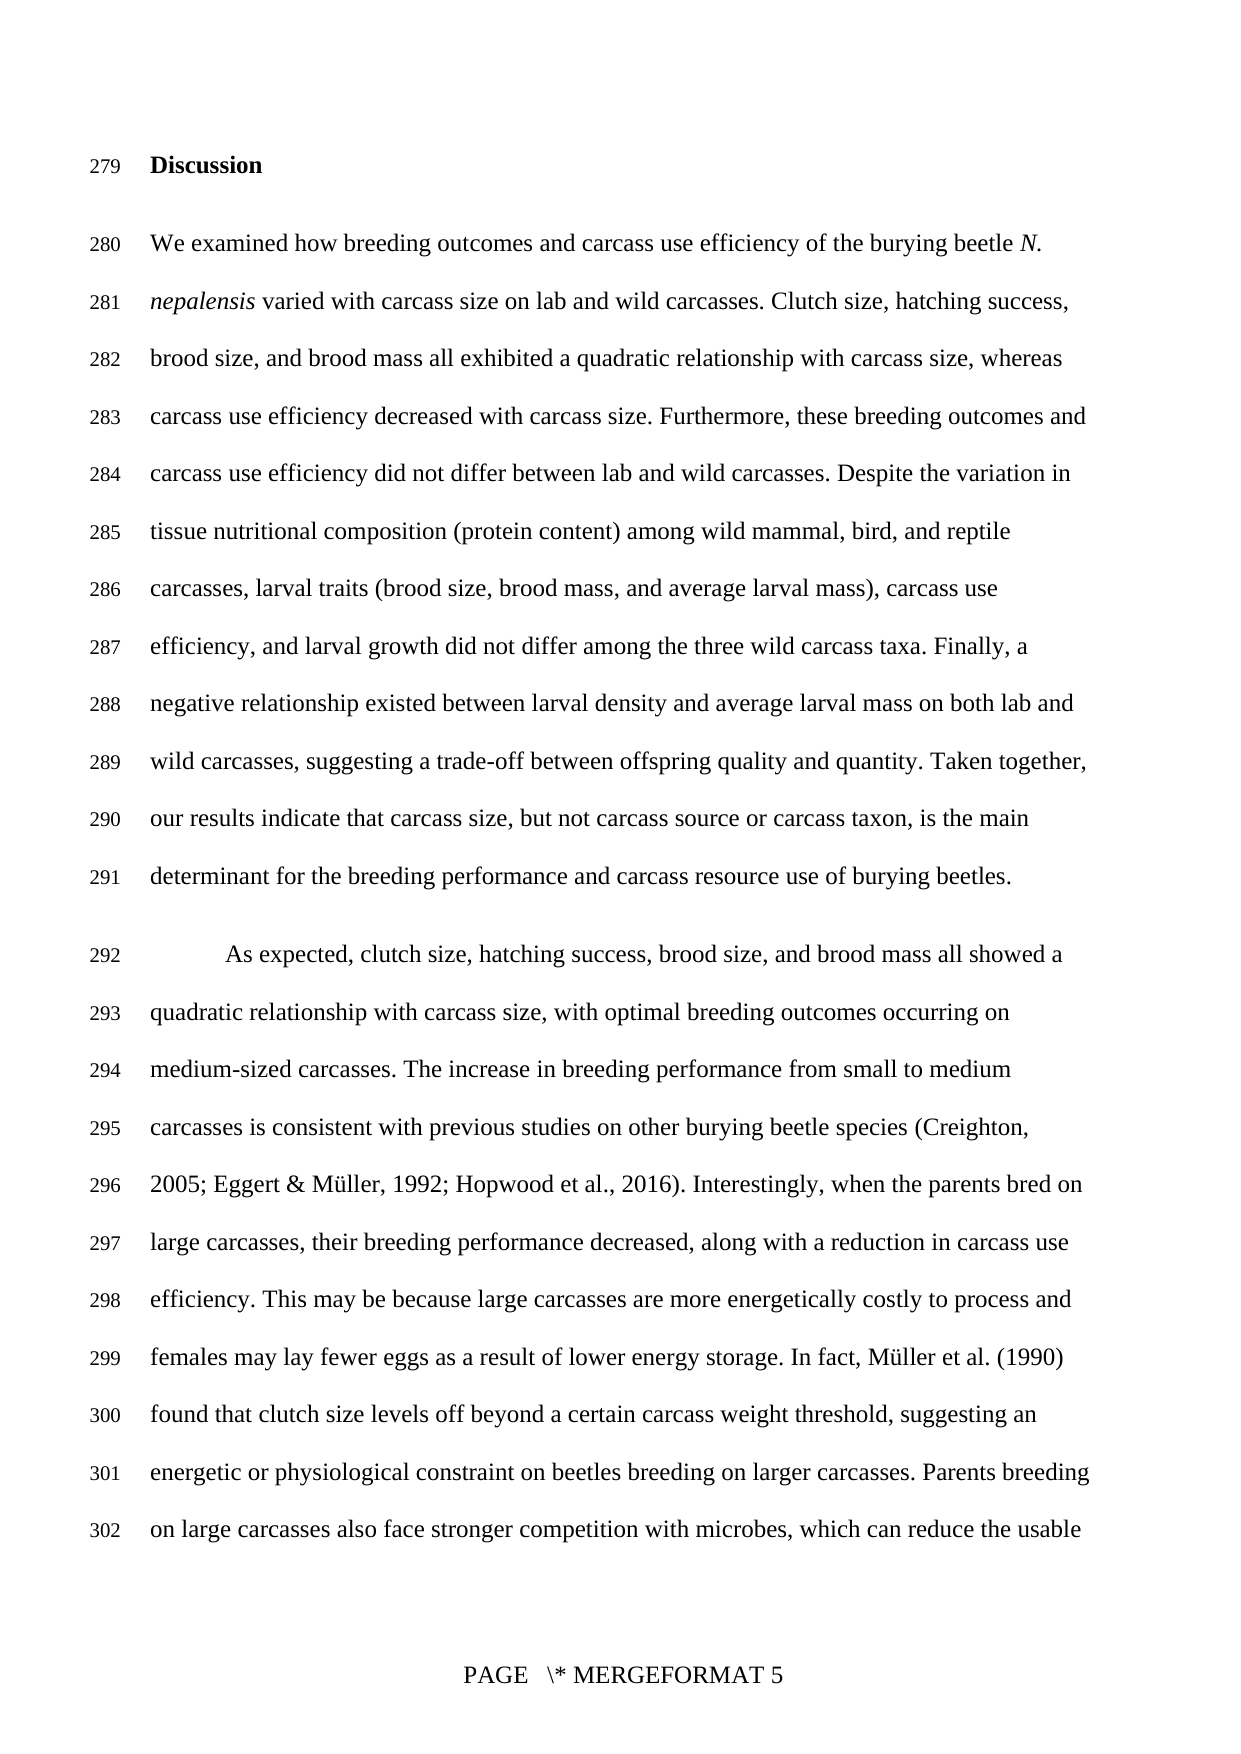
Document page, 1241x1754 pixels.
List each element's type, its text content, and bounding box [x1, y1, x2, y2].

text We examined how breeding outcomes and carcass use efficiency of the burying beetle N. nepalensis varied with carcass size on lab and wild carcasses. Clutch size, hatching success, brood size, and brood mass all exhibited a quadratic relationship with carcass size, whereas carcass use efficiency decreased with carcass size. Furthermore, these breeding outcomes and carcass use efficiency did not differ between lab and wild carcasses. Despite the variation in tissue nutritional composition (protein content) among wild mammal, bird, and reptile carcasses, larval traits (brood size, brood mass, and average larval mass), carcass use efficiency, and larval growth did not differ among the three wild carcass taxa. Finally, a negative relationship existed between larval density and average larval mass on both lab and wild carcasses, suggesting a trade-off between offspring quality and quantity. Taken together, our results indicate that carcass size, but not carcass source or carcass taxon, is the main determinant for the breeding performance and carcass resource use of burying beetles. [150, 228, 1090, 889]
text Discussion [150, 150, 1090, 179]
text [150, 939, 1090, 1543]
